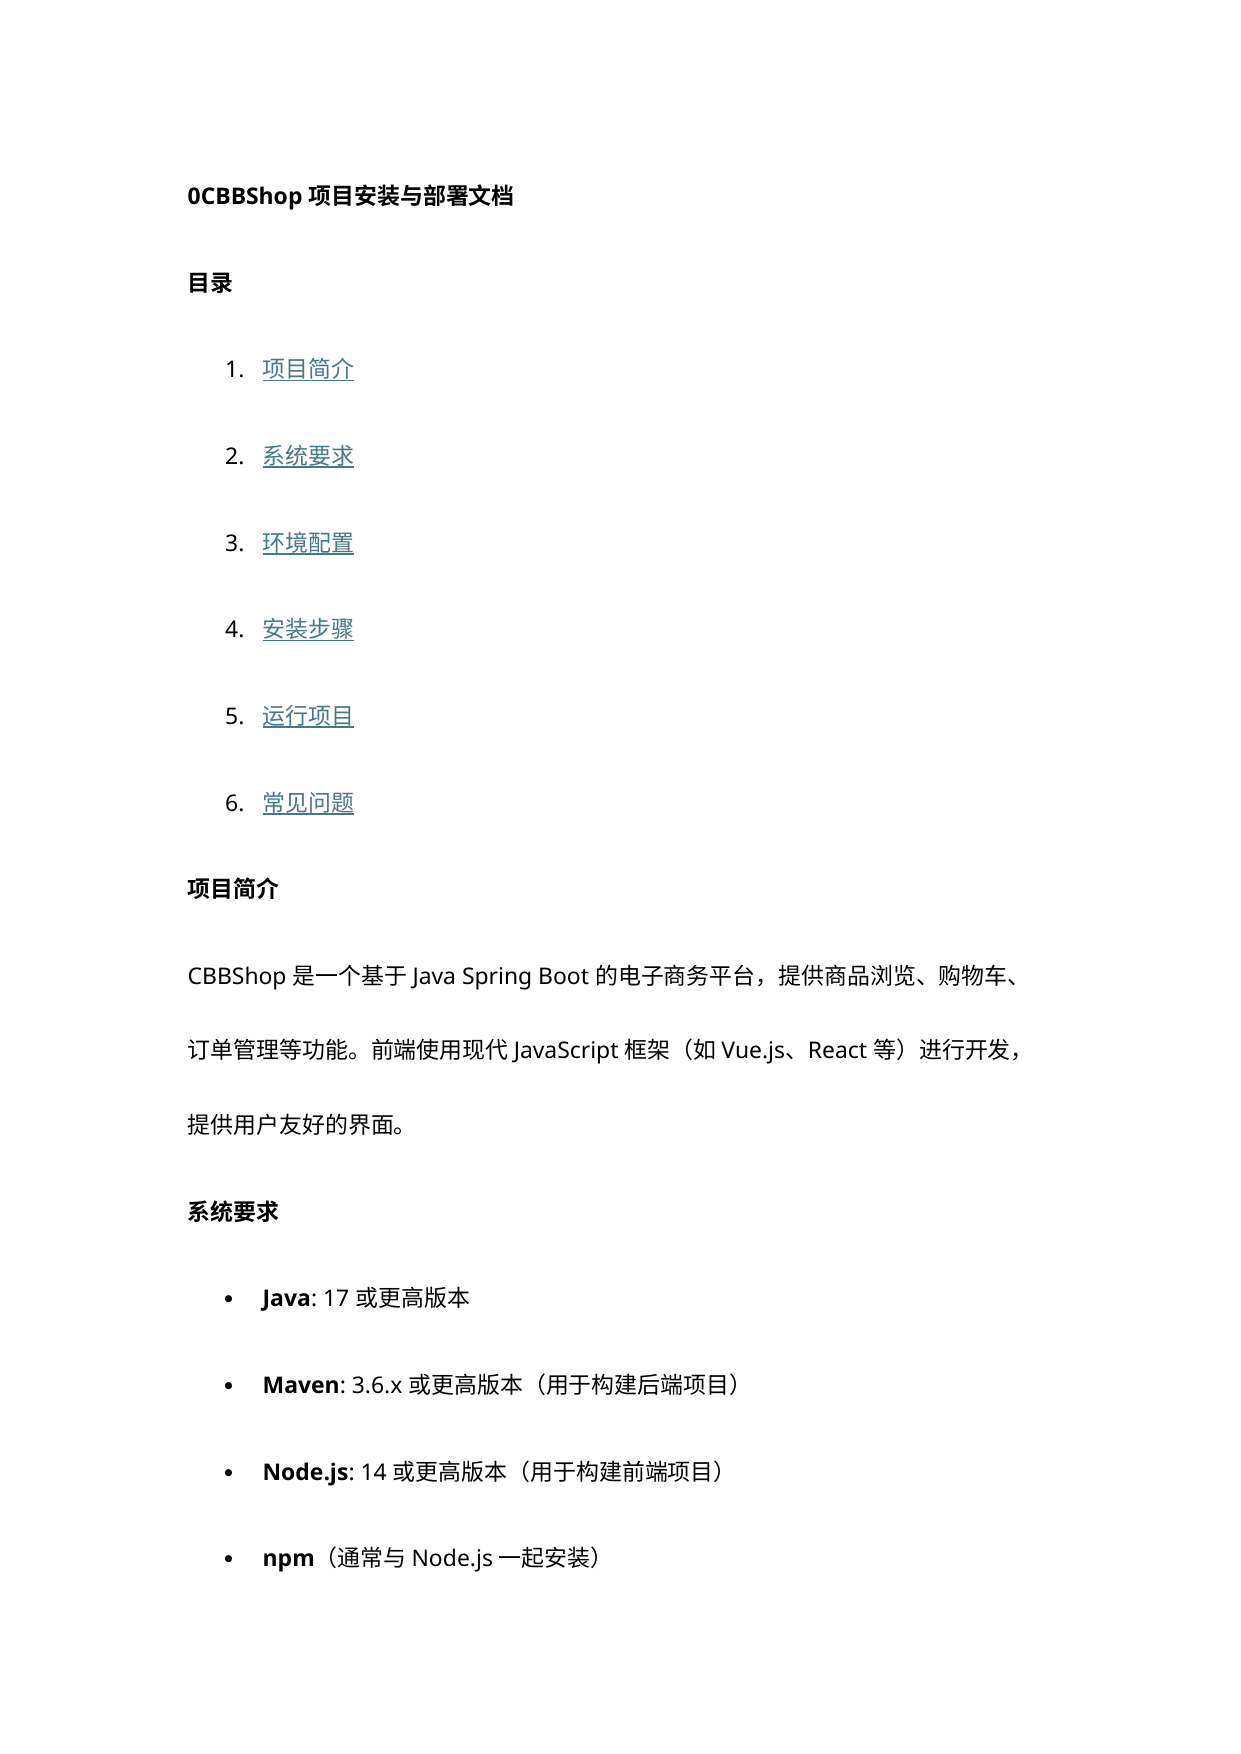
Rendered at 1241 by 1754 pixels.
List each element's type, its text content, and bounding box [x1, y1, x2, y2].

list 环境配置 [225, 508, 1053, 573]
text 0CBBShop 项目安装与部署文档 [187, 162, 1053, 227]
list Maven: 3.6.x 或更高版本（用于构建后端项目） [225, 1351, 1053, 1416]
text 项目简介 [187, 855, 1053, 920]
list Node.js: 14 或更高版本（用于构建前端项目） [225, 1438, 1053, 1503]
list 安装步骤 [225, 595, 1053, 660]
text CBBShop 是一个基于 Java Spring Boot 的电子商务平台，提供商品浏览、购物车、订单管理等功能。前端使用现代 JavaScript 框架（如 Vue.js、React 等）进行开发，提供用户友好的界面。 [187, 942, 1053, 1156]
list 项目简介 [225, 335, 1053, 400]
text 目录 [187, 249, 1053, 314]
list 系统要求 [225, 422, 1053, 487]
list 运行项目 [225, 682, 1053, 747]
list Java: 17 或更高版本 [225, 1264, 1053, 1329]
text 系统要求 [187, 1178, 1053, 1243]
list 常见问题 [225, 768, 1053, 833]
list npm（通常与 Node.js 一起安装） [225, 1524, 1053, 1589]
